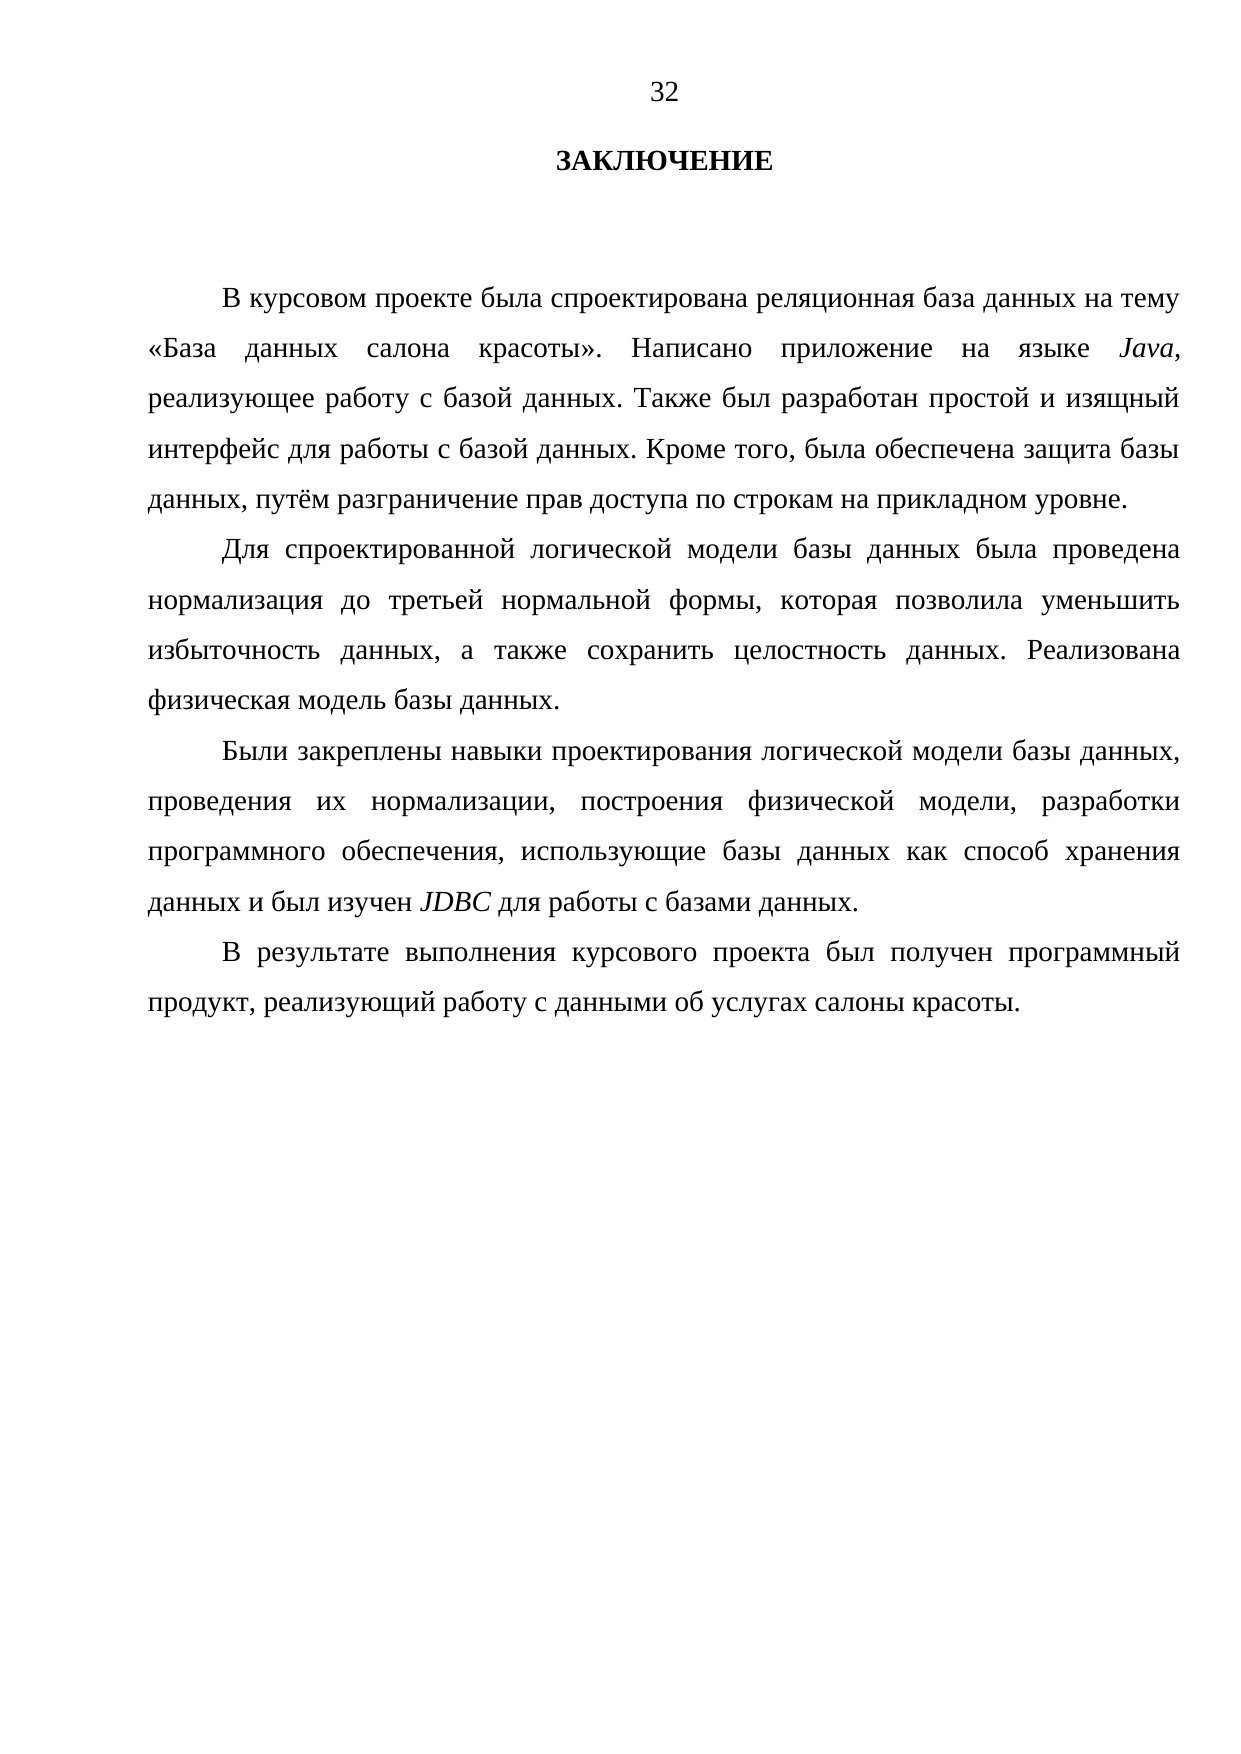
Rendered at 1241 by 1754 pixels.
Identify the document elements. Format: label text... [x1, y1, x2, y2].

text Были закреплены навыки проектирования логической модели базы данных, проведения их нормализации, построения физической модели, разработки программного обеспечения, использующие базы данных как способ хранения данных и был изучен JDBC для работы с базами данных. [148, 733, 1181, 917]
text В результате выполнения курсового проекта был получен программный продукт, реализующий работу с данными об услугах салоны красоты. [148, 934, 1181, 1018]
text В курсовом проекте была спроектирована реляционная база данных на тему «База данных салона красоты». Написано приложение на языке Java, реализующее работу с базой данных. Также был разработан простой и изящный интерфейс для работы с базой данных. Кроме того, была обеспечена защита базы данных, путём разграничение прав доступа по строкам на прикладном уровне. [148, 280, 1181, 515]
subtitle ЗАКЛЮЧЕНИЕ [148, 143, 1181, 177]
text Для спроектированной логической модели базы данных была проведена нормализация до третьей нормальной формы, которая позволила уменьшить избыточность данных, а также сохранить целостность данных. Реализована физическая модель базы данных. [148, 531, 1181, 716]
